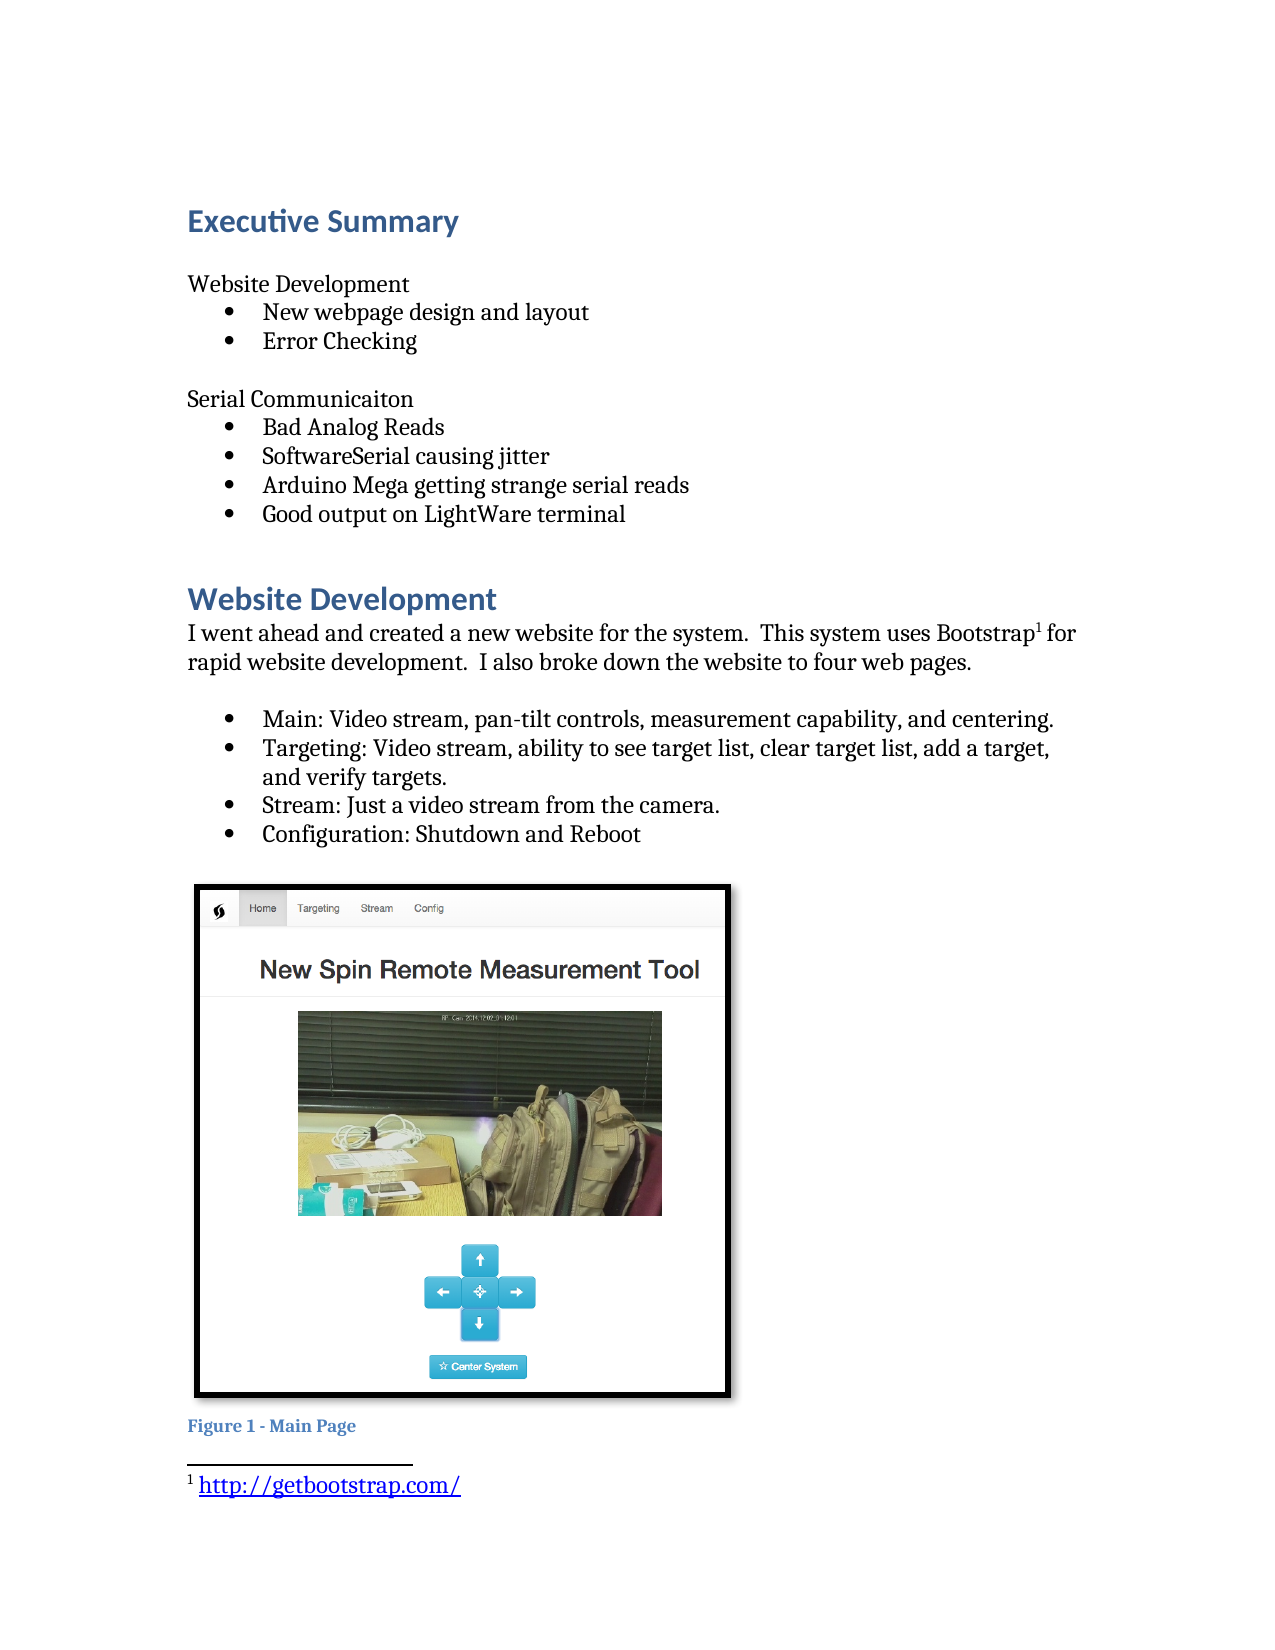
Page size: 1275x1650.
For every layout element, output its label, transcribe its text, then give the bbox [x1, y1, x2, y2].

list Bad Analog Reads [225, 413, 1087, 442]
list Arduino Mega getting strange serial reads [225, 471, 1087, 499]
list SoftwareSerial causing jitter [225, 442, 1087, 471]
text Website Development [187, 269, 1087, 298]
subtitle Executive Summary [187, 200, 1087, 241]
text Serial Communicaiton [187, 384, 1087, 413]
list Error Checking [225, 327, 1087, 356]
text I went ahead and created a new website for the system. This system uses Bootstrap for rapid website development. I also broke down the website to four web pages. [187, 619, 1087, 676]
subtitle Website Development [187, 578, 1087, 619]
list Good output on LightWare terminal [225, 499, 1087, 528]
list New webpage design and layout [225, 298, 1087, 327]
list Targeting: Video stream, ability to see target list, clear target list, add a target, and verify targets. [225, 734, 1087, 791]
list Stream: Just a video stream from the camera. [225, 791, 1087, 820]
list Configuration: Shutdown and Reboot [225, 820, 1087, 849]
picture [200, 890, 725, 1392]
list Main: Video stream, pan-tilt controls, measurement capability, and centering. [225, 705, 1087, 734]
